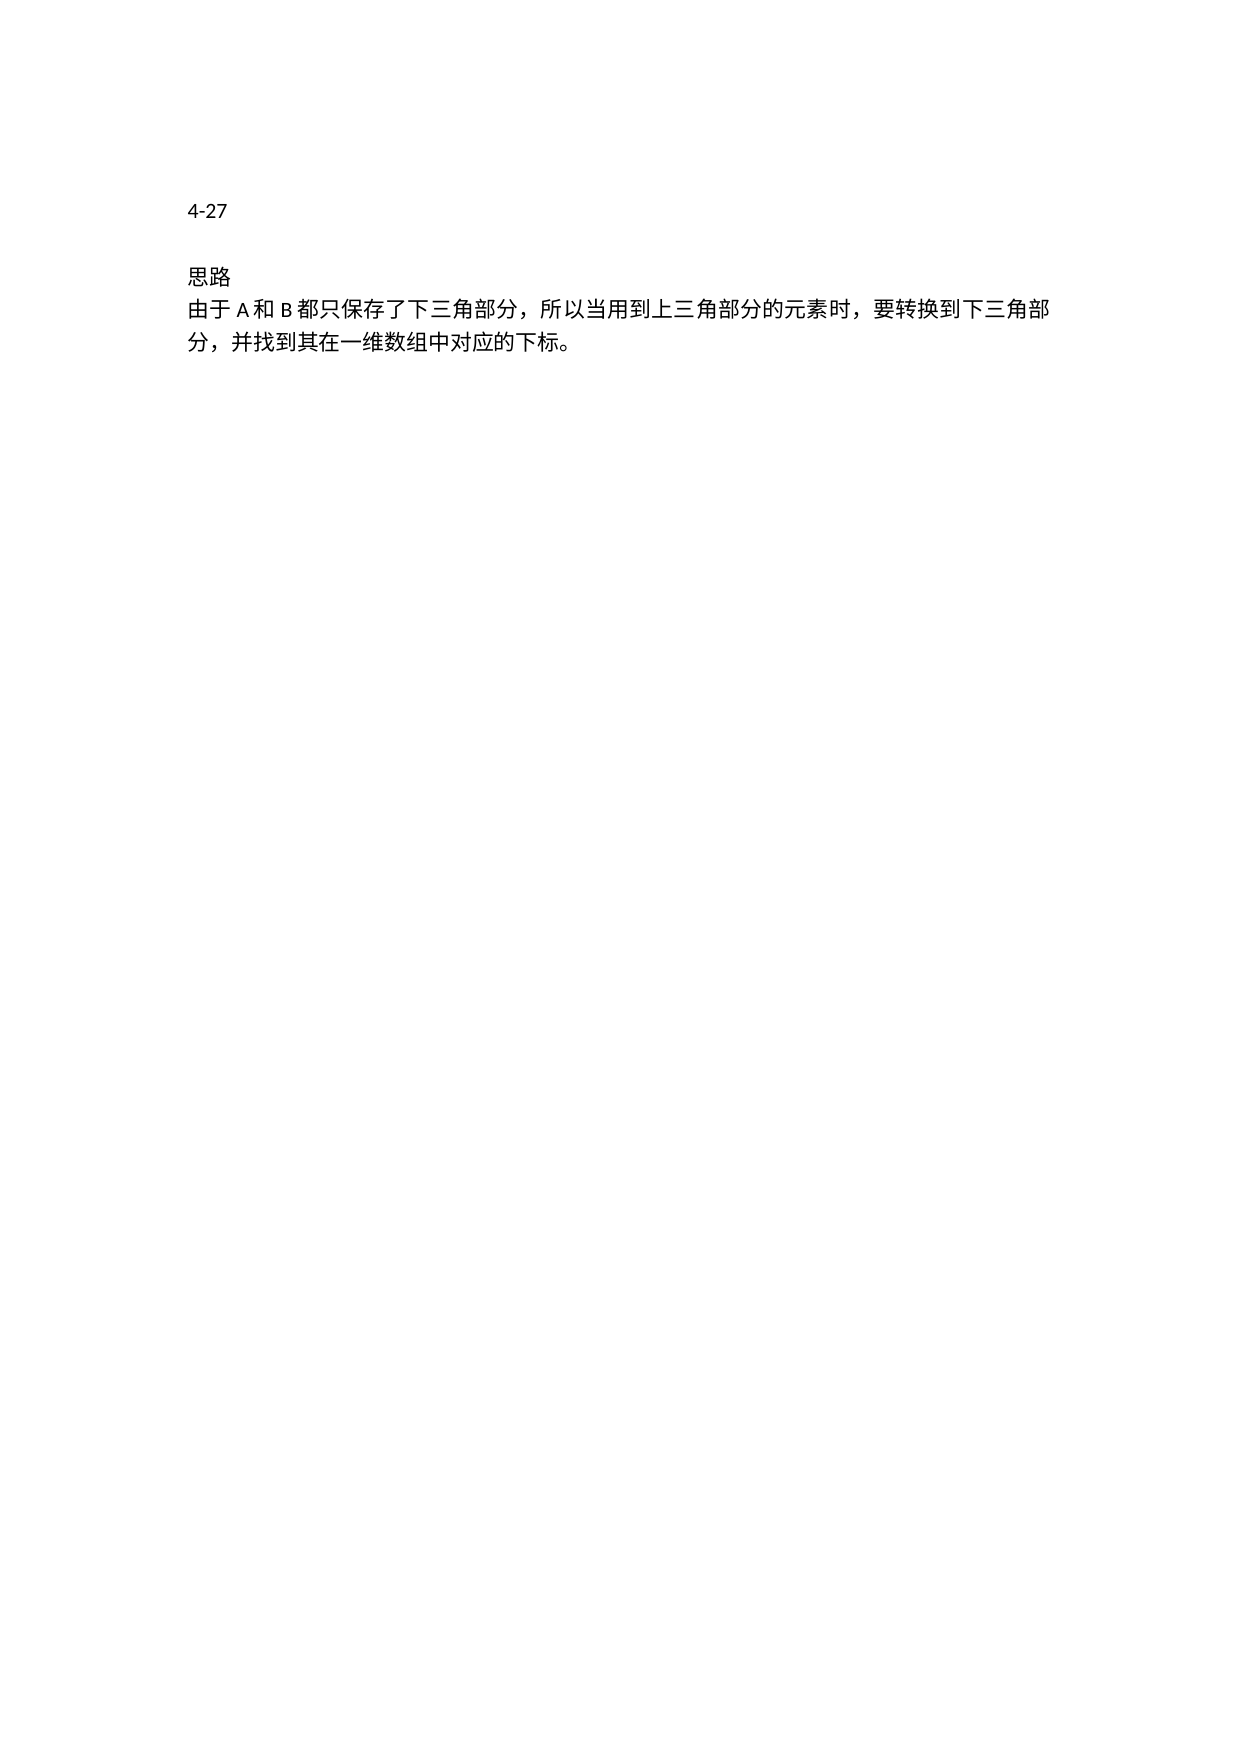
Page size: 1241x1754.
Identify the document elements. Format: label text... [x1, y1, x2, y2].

list 思路 [187, 259, 1053, 292]
list 由于A和B都只保存了下三角部分，所以当用到上三角部分的元素时，要转换到下三角部分，并找到其在一维数组中对应的下标。 [187, 292, 1053, 357]
list 4-27 [187, 194, 1053, 227]
